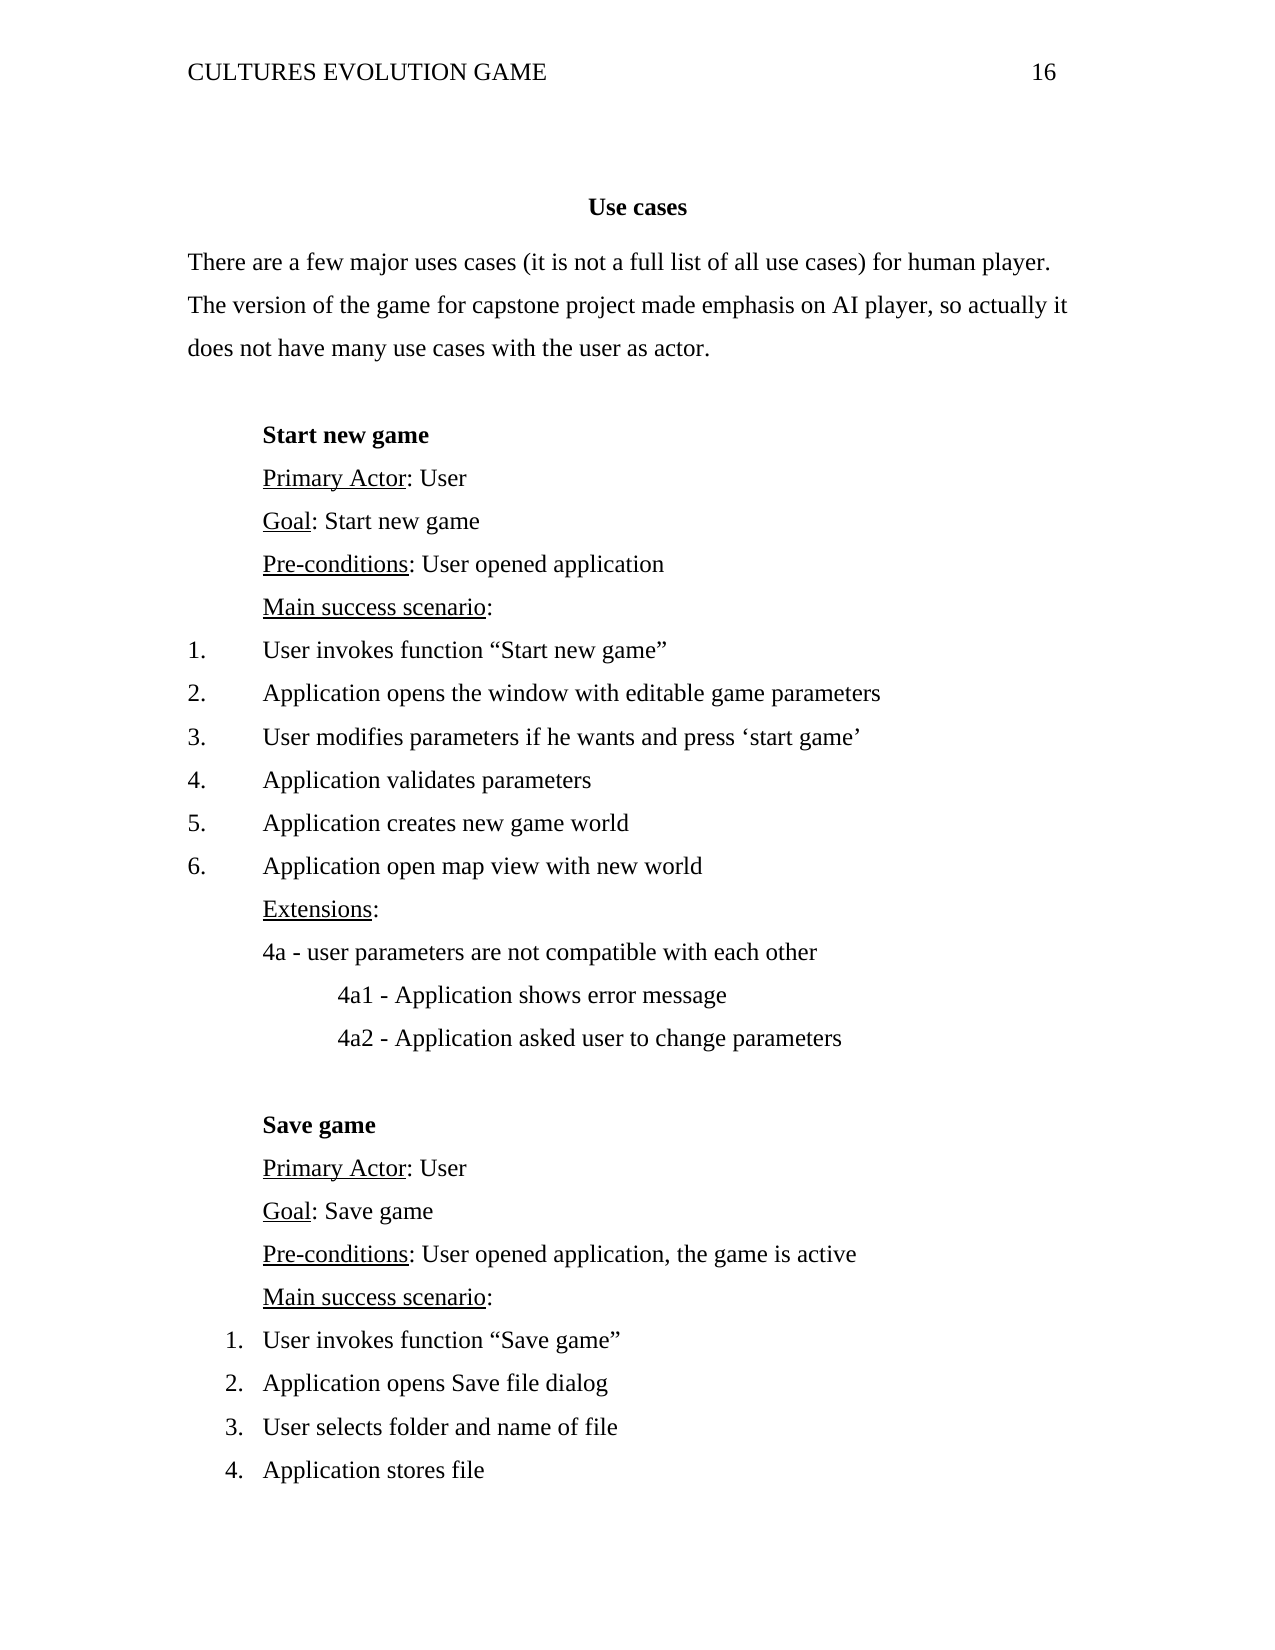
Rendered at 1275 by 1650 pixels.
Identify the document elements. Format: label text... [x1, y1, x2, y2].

list User invokes function “Start new game” [187, 635, 1087, 664]
list Application open map view with new world [187, 851, 1087, 880]
text Primary Actor: User [187, 463, 1087, 492]
text Main success scenario: [187, 592, 1087, 621]
text Pre-conditions: User opened application, the game is active [187, 1239, 1087, 1268]
list User modifies parameters if he wants and press ‘start game’ [187, 722, 1087, 750]
list Application opens Save file dialog [225, 1368, 1087, 1397]
text Goal: Start new game [187, 506, 1087, 535]
text Start new game [187, 420, 1087, 448]
text Extensions: [187, 894, 1087, 923]
list Application opens the window with editable game parameters [187, 678, 1087, 707]
list Application creates new game world [187, 808, 1087, 837]
text 4a1 - Application shows error message [262, 980, 1087, 1009]
subtitle Use cases [187, 192, 1087, 220]
text Main success scenario: [187, 1282, 1087, 1311]
text Save game [187, 1110, 1087, 1138]
list User invokes function “Save game” [225, 1325, 1087, 1354]
text Goal: Save game [187, 1196, 1087, 1225]
text The version of the game for capstone project made emphasis on AI player, so actually it does not have many use cases with the user as actor. [187, 290, 1087, 362]
list Application validates parameters [187, 765, 1087, 793]
text 4a2 - Application asked user to change parameters [262, 1023, 1087, 1052]
text 4a - user parameters are not compatible with each other [187, 937, 1087, 966]
text Primary Actor: User [187, 1153, 1087, 1182]
list User selects folder and name of file [225, 1412, 1087, 1440]
text There are a few major uses cases (it is not a full list of all use cases) for human player. [187, 247, 1087, 276]
list Application stores file [225, 1455, 1087, 1483]
text Pre-conditions: User opened application [187, 549, 1087, 578]
